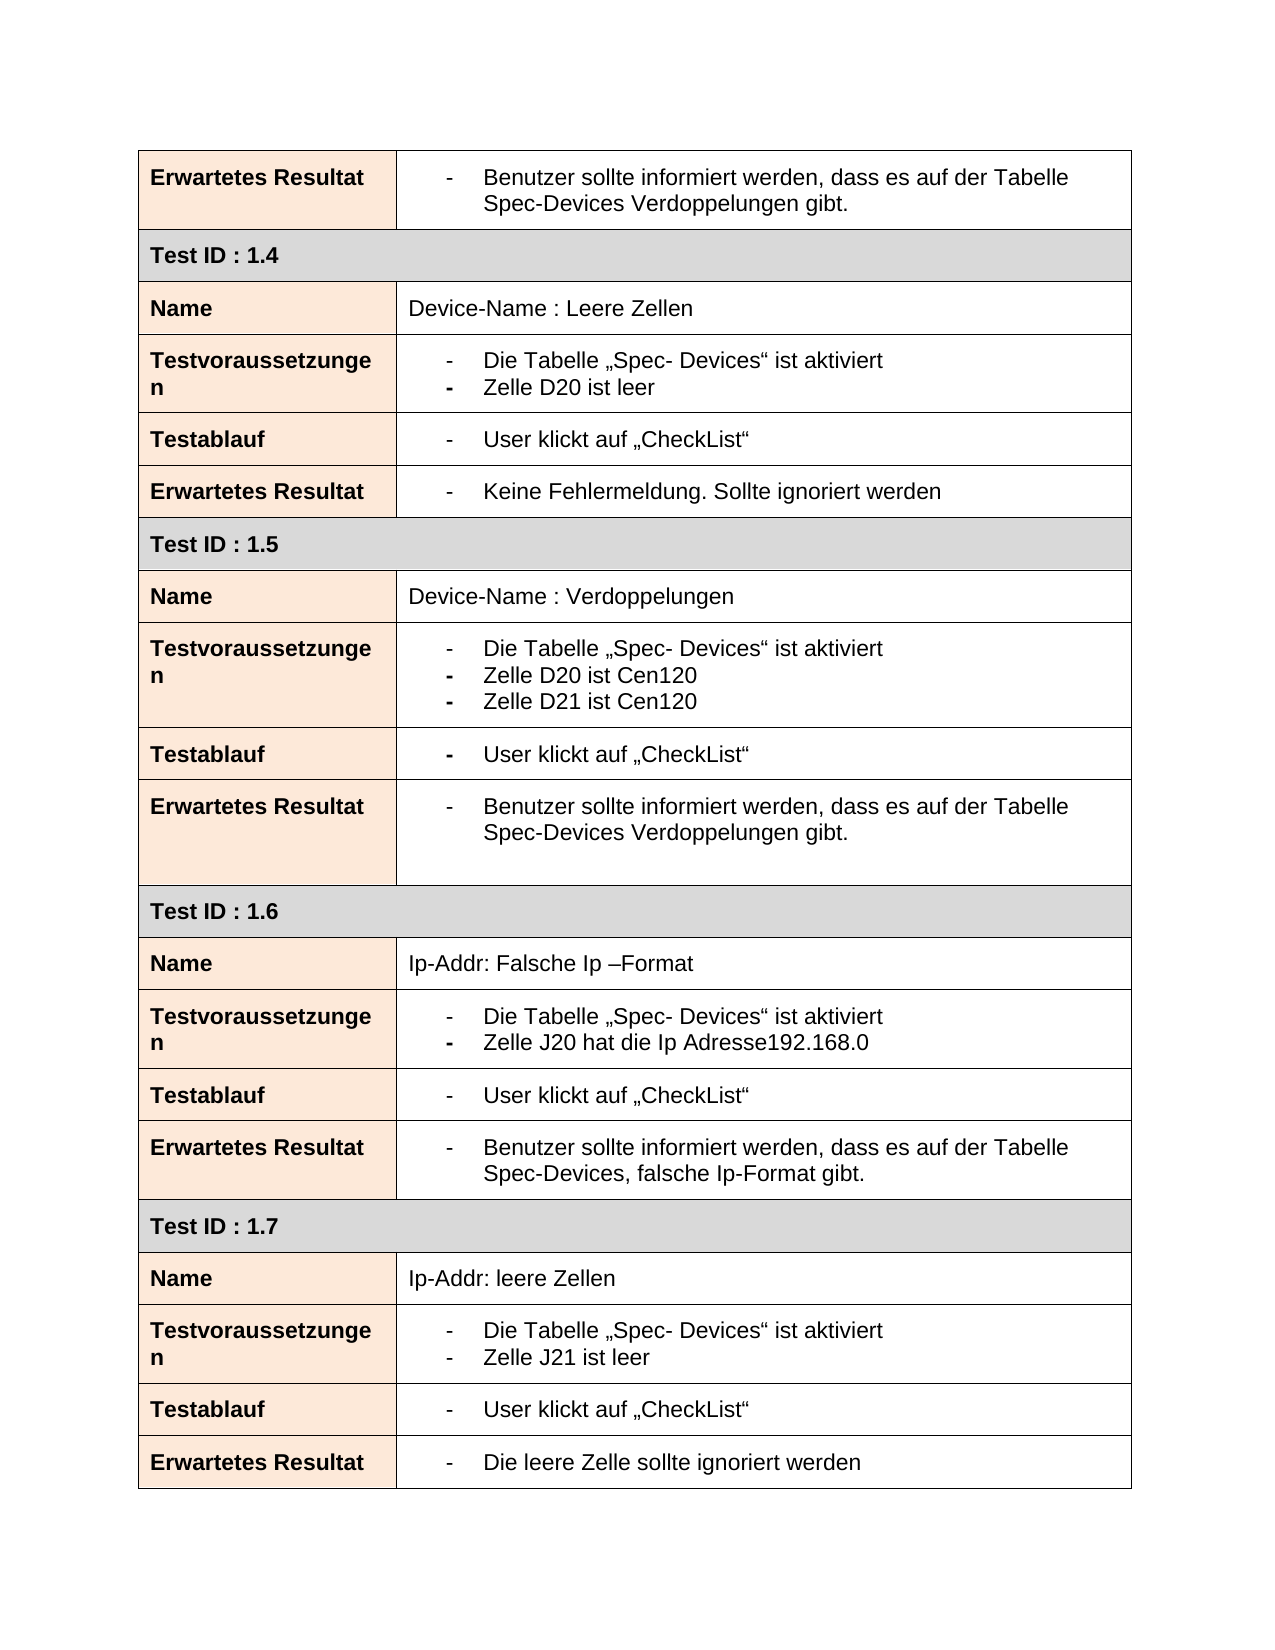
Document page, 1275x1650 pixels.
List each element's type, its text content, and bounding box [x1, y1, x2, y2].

table_cell User klickt auf „CheckList“ [397, 1384, 1131, 1435]
table_cell Testablauf [139, 728, 396, 779]
table_cell Testvoraussetzungen [139, 623, 396, 727]
table_cell Die Tabelle „Spec- Devices“ ist aktiviert Zelle D20 ist Cen120 Zelle D21 ist Cen120 [397, 623, 1131, 727]
table_cell Test ID : 1.5 [139, 518, 1131, 569]
table_cell User klickt auf „CheckList“ [397, 728, 1131, 779]
table_cell Test ID : 1.6 [139, 886, 1131, 937]
table_cell Keine Fehlermeldung. Sollte ignoriert werden [397, 466, 1131, 517]
table_cell Testvoraussetzungen [139, 335, 396, 412]
table_cell Die Tabelle „Spec- Devices“ ist aktiviert Zelle J21 ist leer [397, 1305, 1131, 1383]
table_cell Testablauf [139, 1384, 396, 1435]
table_cell Erwartetes Resultat [139, 466, 396, 517]
table_cell Ip-Addr: leere Zellen [397, 1253, 1131, 1304]
table_cell Die Tabelle „Spec- Devices“ ist aktiviert Zelle D20 ist leer [397, 335, 1131, 412]
table_cell User klickt auf „CheckList“ [397, 1069, 1131, 1120]
table_cell Benutzer sollte informiert werden, dass es auf der Tabelle Spec-Devices, falsche Ip-Format gibt. [397, 1121, 1131, 1199]
table_cell Die leere Zelle sollte ignoriert werden [397, 1436, 1131, 1487]
table_cell Name [139, 282, 396, 333]
table_cell Erwartetes Resultat [139, 780, 396, 884]
table_cell Erwartetes Resultat [139, 151, 396, 229]
table_cell Testablauf [139, 413, 396, 465]
table_cell Test ID : 1.4 [139, 230, 1131, 281]
table_cell Benutzer sollte informiert werden, dass es auf der Tabelle Spec-Devices Verdoppelungen gibt. [397, 780, 1131, 884]
table_cell Name [139, 571, 396, 622]
table_cell Name [139, 1253, 396, 1304]
table_cell Erwartetes Resultat [139, 1436, 396, 1487]
table_cell Erwartetes Resultat [139, 1121, 396, 1199]
table_cell Benutzer sollte informiert werden, dass es auf der Tabelle Spec-Devices Verdoppelungen gibt. [397, 151, 1131, 229]
table_cell Test ID : 1.7 [139, 1200, 1131, 1252]
table_cell Die Tabelle „Spec- Devices“ ist aktiviert Zelle J20 hat die Ip Adresse192.168.0 [397, 990, 1131, 1068]
table_cell User klickt auf „CheckList“ [397, 413, 1131, 465]
table_cell Ip-Addr: Falsche Ip –Format [397, 938, 1131, 989]
table_cell Testablauf [139, 1069, 396, 1120]
table_cell Testvoraussetzungen [139, 990, 396, 1068]
table_cell Device-Name : Leere Zellen [397, 282, 1131, 333]
table_cell Name [139, 938, 396, 989]
table_cell Testvoraussetzungen [139, 1305, 396, 1383]
table_cell Device-Name : Verdoppelungen [397, 571, 1131, 622]
